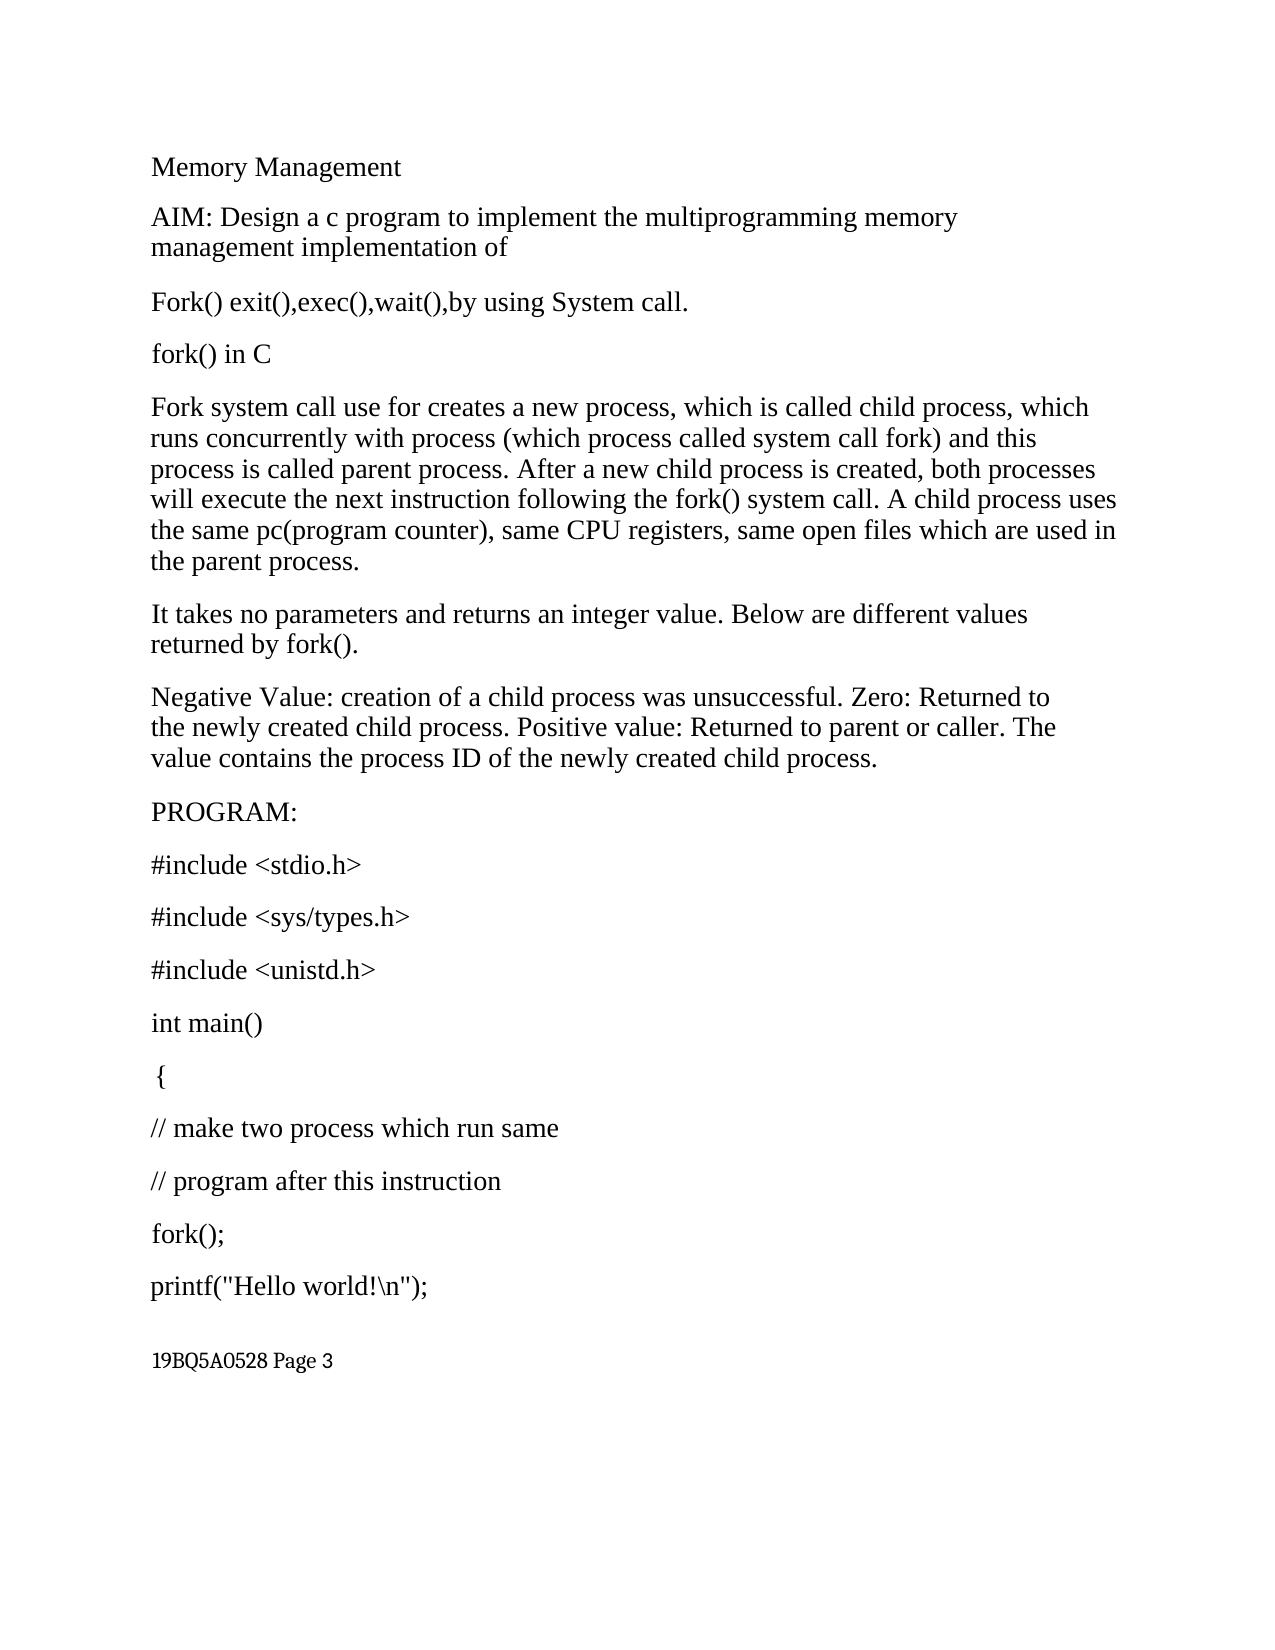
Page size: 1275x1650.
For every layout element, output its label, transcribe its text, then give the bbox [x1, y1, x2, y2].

text It takes no parameters and returns an integer value. Below are different values returned by fork(). [150, 600, 1063, 659]
text #include <sys/types.h> [151, 900, 1125, 933]
text fork() in C [151, 337, 1125, 370]
text { [154, 1058, 1125, 1091]
text AIM: Design a c program to implement the multiprogramming memory management implementation of [151, 203, 994, 262]
text Memory Management [151, 150, 1125, 182]
text int main() [151, 1006, 1125, 1038]
text Fork system call use for creates a new process, which is called child process, which runs concurrently with process (which process called system call fork) and this process is called parent process. After a new child process is created, both processes will execute the next instruction following the fork() system call. A child process uses the same pc(program counter), same CPU registers, same open files which are used in the parent process. [150, 392, 1122, 577]
text // program after this instruction [150, 1164, 1125, 1196]
text 19BQ5A0528 Page 3 [152, 1346, 1125, 1374]
text PROGRAM: [151, 795, 1125, 827]
text // make two process which run same [150, 1111, 1125, 1144]
text #include <unistd.h> [151, 953, 1125, 986]
text fork(); [151, 1217, 1125, 1249]
text Negative Value: creation of a child process was unsuccessful. Zero: Returned to the newly created child process. Positive value: Returned to parent or caller. The value contains the process ID of the newly created child process. [151, 682, 1092, 773]
text #include <stdio.h> [151, 848, 1125, 880]
text printf("Hello world!\n"); [150, 1269, 1125, 1302]
text Fork() exit(),exec(),wait(),by using System call. [151, 285, 1125, 317]
